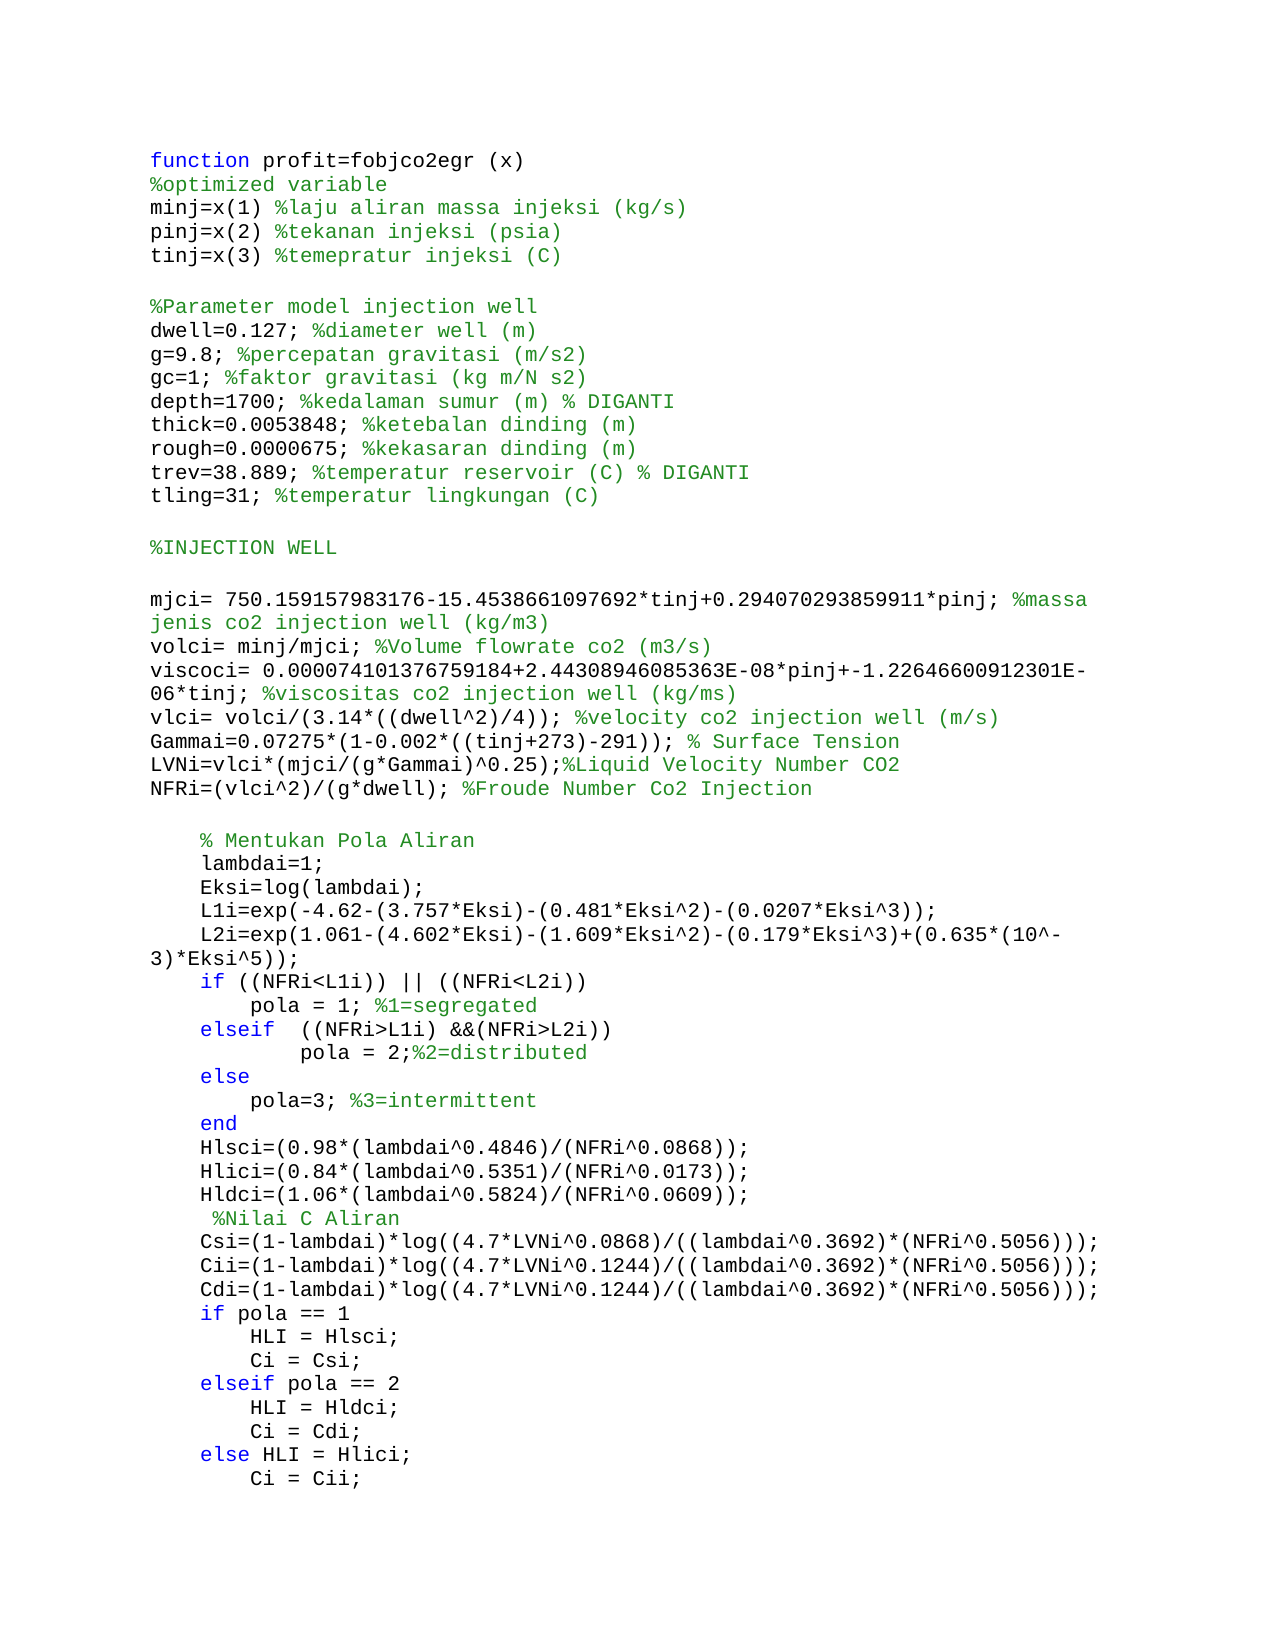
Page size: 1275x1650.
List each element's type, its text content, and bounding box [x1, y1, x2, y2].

text Hlsci=(0.98*(lambdai^0.4846)/(NFRi^0.0868)); [150, 1137, 1125, 1161]
text thick=0.0053848; %ketebalan dinding (m) [150, 414, 1125, 438]
text rough=0.0000675; %kekasaran dinding (m) [150, 438, 1125, 462]
text Gammai=0.07275*(1-0.002*((tinj+273)-291)); % Surface Tension [150, 731, 1125, 754]
text HLI = Hlsci; [150, 1326, 1125, 1350]
text NFRi=(vlci^2)/(g*dwell); %Froude Number Co2 Injection [150, 778, 1125, 802]
text tling=31; %temperatur lingkungan (C) [150, 485, 1125, 509]
text Hlici=(0.84*(lambdai^0.5351)/(NFRi^0.0173)); [150, 1161, 1125, 1184]
text %optimized variable [150, 174, 1125, 197]
text volci= minj/mjci; %Volume flowrate co2 (m3/s) [150, 636, 1125, 660]
text vlci= volci/(3.14*((dwell^2)/4)); %velocity co2 injection well (m/s) [150, 707, 1125, 731]
text Hldci=(1.06*(lambdai^0.5824)/(NFRi^0.0609)); [150, 1184, 1125, 1208]
text lambdai=1; [150, 853, 1125, 877]
text g=9.8; %percepatan gravitasi (m/s2) [150, 343, 1125, 367]
text Eksi=log(lambdai); [150, 877, 1125, 901]
text else HLI = Hlici; [150, 1444, 1125, 1468]
text else [150, 1066, 1125, 1090]
text Csi=(1-lambdai)*log((4.7*LVNi^0.0868)/((lambdai^0.3692)*(NFRi^0.5056))); [150, 1232, 1125, 1255]
text function profit=fobjco2egr (x) [150, 150, 1125, 174]
text Cii=(1-lambdai)*log((4.7*LVNi^0.1244)/((lambdai^0.3692)*(NFRi^0.5056))); [150, 1255, 1125, 1279]
text dwell=0.127; %diameter well (m) [150, 320, 1125, 343]
text % Mentukan Pola Aliran [150, 829, 1125, 853]
text minj=x(1) %laju aliran massa injeksi (kg/s) [150, 197, 1125, 221]
text pinj=x(2) %tekanan injeksi (psia) [150, 221, 1125, 244]
text depth=1700; %kedalaman sumur (m) % DIGANTI [150, 391, 1125, 414]
text trev=38.889; %temperatur reservoir (C) % DIGANTI [150, 462, 1125, 485]
text Ci = Csi; [150, 1350, 1125, 1373]
text L2i=exp(1.061-(4.602*Eksi)-(1.609*Eksi^2)-(0.179*Eksi^3)+(0.635*(10^-3)*Eksi^5)); [150, 924, 1125, 971]
text Cdi=(1-lambdai)*log((4.7*LVNi^0.1244)/((lambdai^0.3692)*(NFRi^0.5056))); [150, 1279, 1125, 1302]
text pola=3; %3=intermittent [150, 1090, 1125, 1113]
text pola = 2;%2=distributed [150, 1042, 1125, 1066]
text if ((NFRi<L1i)) || ((NFRi<L2i)) [150, 971, 1125, 995]
text viscoci= 0.000074101376759184+2.44308946085363E-08*pinj+-1.22646600912301E-06*tinj; %viscositas co2 injection well (kg/ms) [150, 660, 1125, 707]
text Ci = Cdi; [150, 1421, 1125, 1444]
text L1i=exp(-4.62-(3.757*Eksi)-(0.481*Eksi^2)-(0.0207*Eksi^3)); [150, 901, 1125, 924]
text if pola == 1 [150, 1302, 1125, 1326]
text %Nilai C Aliran [150, 1208, 1125, 1232]
text %Parameter model injection well [150, 296, 1125, 320]
text Ci = Cii; [150, 1468, 1125, 1492]
text HLI = Hldci; [150, 1397, 1125, 1421]
text elseif pola == 2 [150, 1373, 1125, 1397]
text tinj=x(3) %temepratur injeksi (C) [150, 244, 1125, 268]
text LVNi=vlci*(mjci/(g*Gammai)^0.25);%Liquid Velocity Number CO2 [150, 754, 1125, 778]
text pola = 1; %1=segregated [150, 995, 1125, 1019]
text %INJECTION WELL [150, 537, 1125, 561]
text end [150, 1113, 1125, 1137]
text elseif ((NFRi>L1i) &&(NFRi>L2i)) [150, 1019, 1125, 1042]
text mjci= 750.159157983176-15.4538661097692*tinj+0.294070293859911*pinj; %massa jenis co2 injection well (kg/m3) [150, 589, 1125, 636]
text gc=1; %faktor gravitasi (kg m/N s2) [150, 367, 1125, 391]
